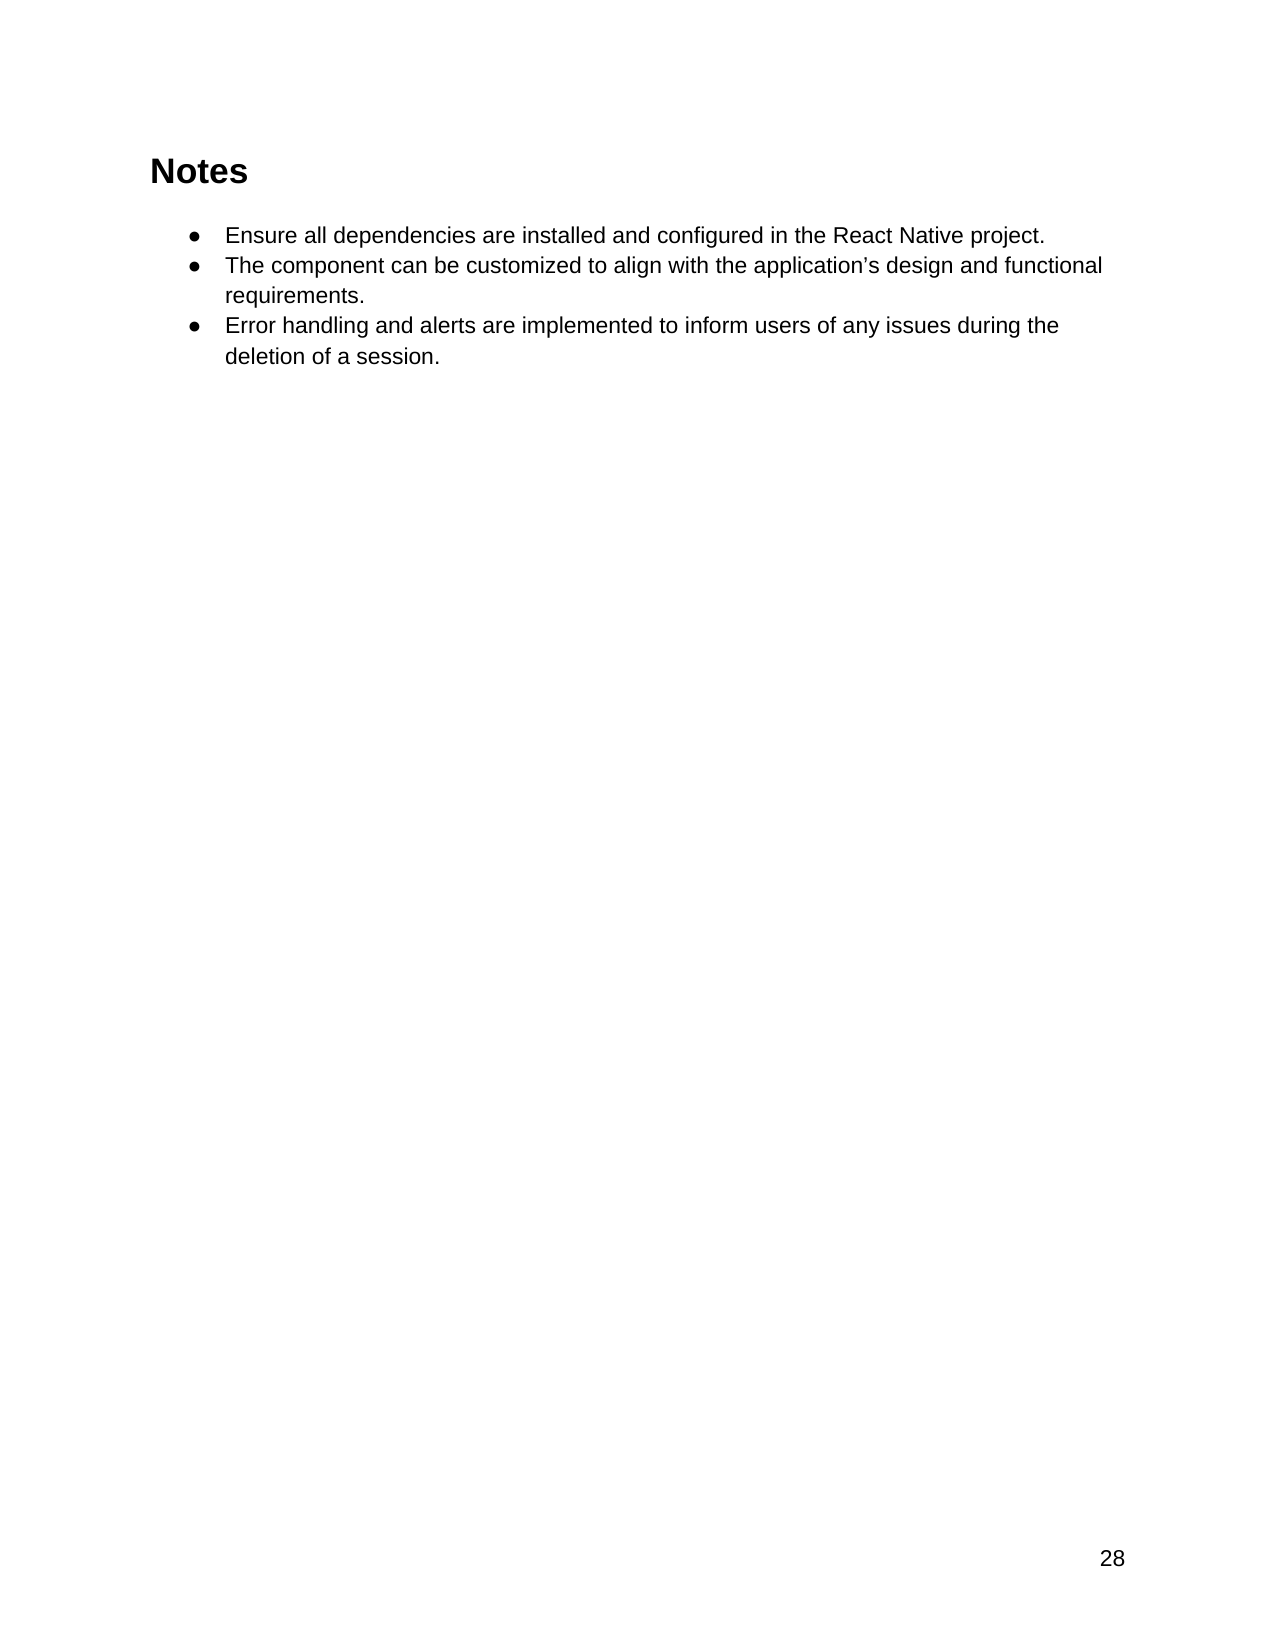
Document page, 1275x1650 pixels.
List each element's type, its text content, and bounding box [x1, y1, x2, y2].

list Error handling and alerts are implemented to inform users of any issues during the deletion of a session. [187, 312, 1125, 369]
list The component can be customized to align with the application’s design and functional requirements. [187, 252, 1125, 308]
subtitle Notes [150, 150, 1125, 191]
list Ensure all dependencies are installed and configured in the React Native project. [187, 222, 1125, 248]
